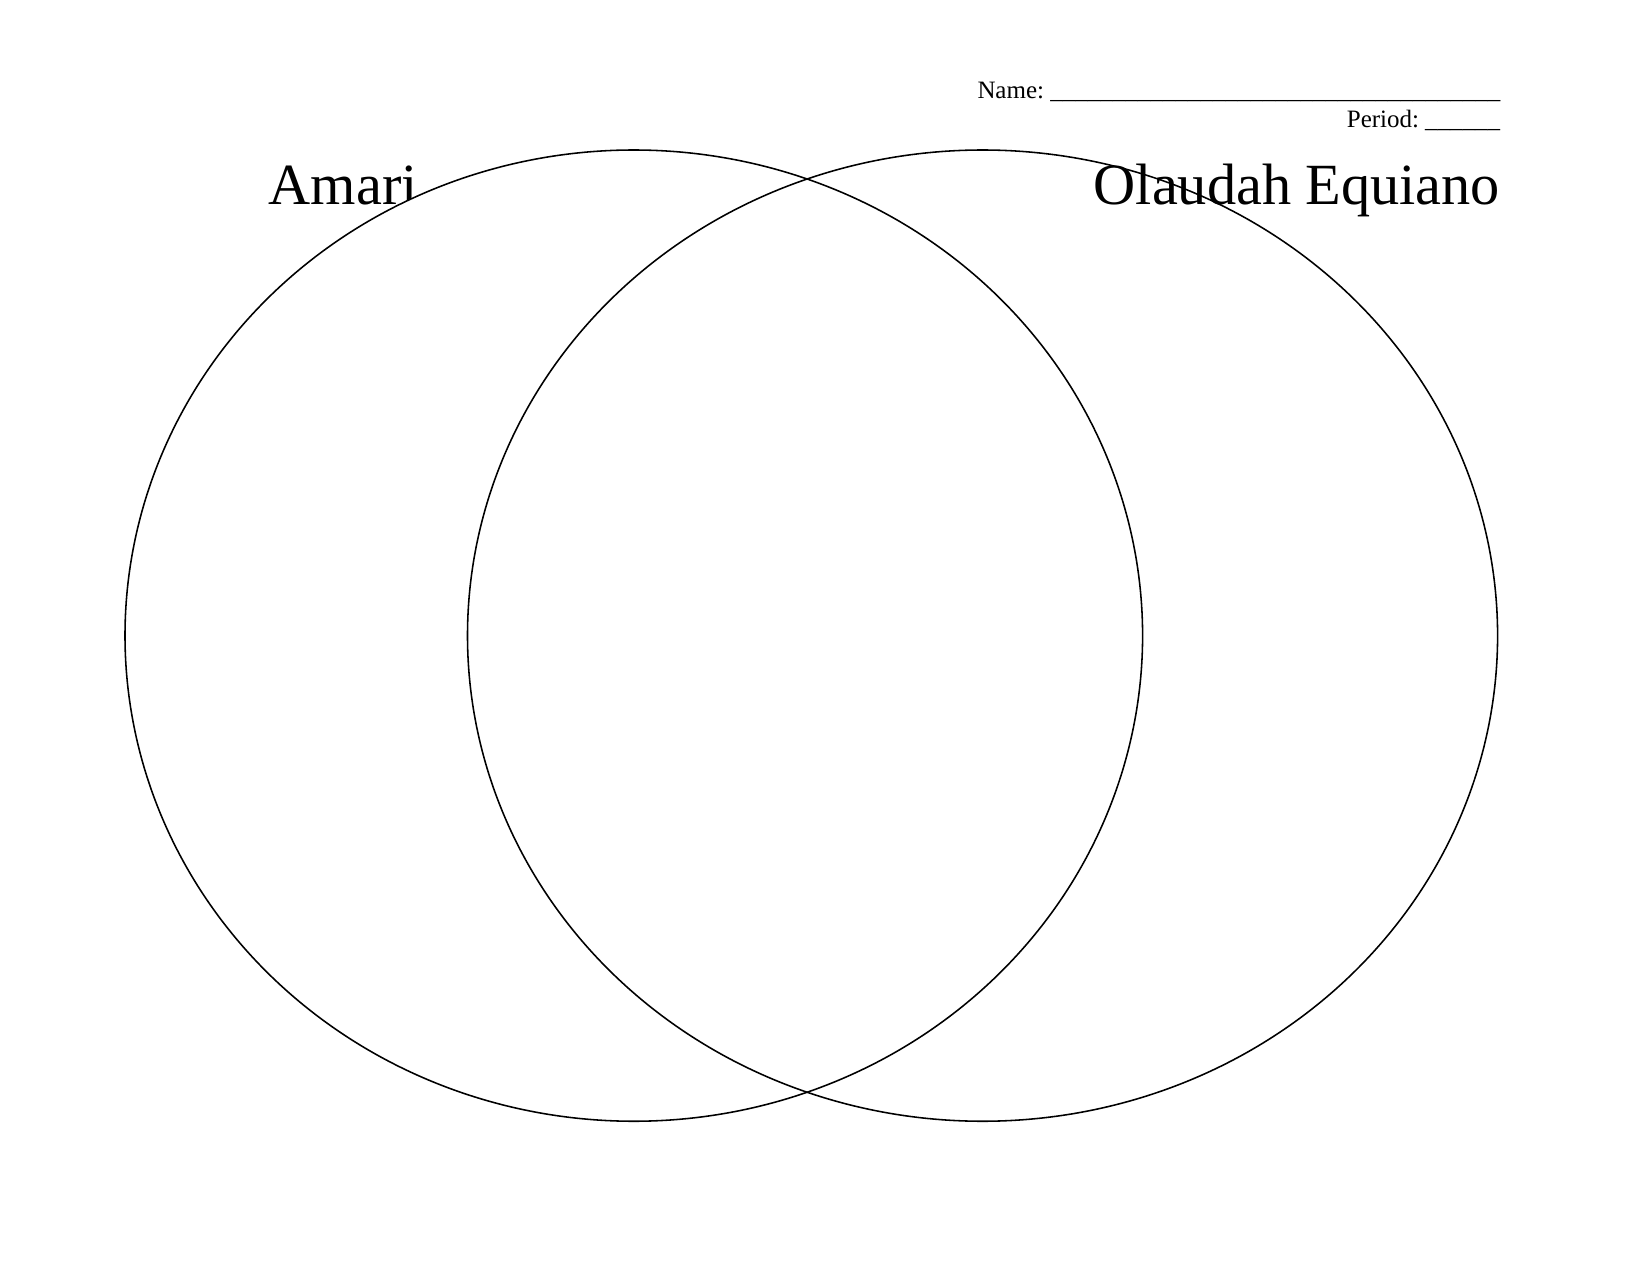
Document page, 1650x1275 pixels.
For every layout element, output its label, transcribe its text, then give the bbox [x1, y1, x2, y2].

text Amari Olaudah Equiano [1027, 150, 1500, 217]
text Amari Olaudah Equiano [813, 151, 1240, 217]
text Amari Olaudah Equiano [678, 150, 938, 177]
text Amari Olaudah Equiano [150, 150, 590, 217]
